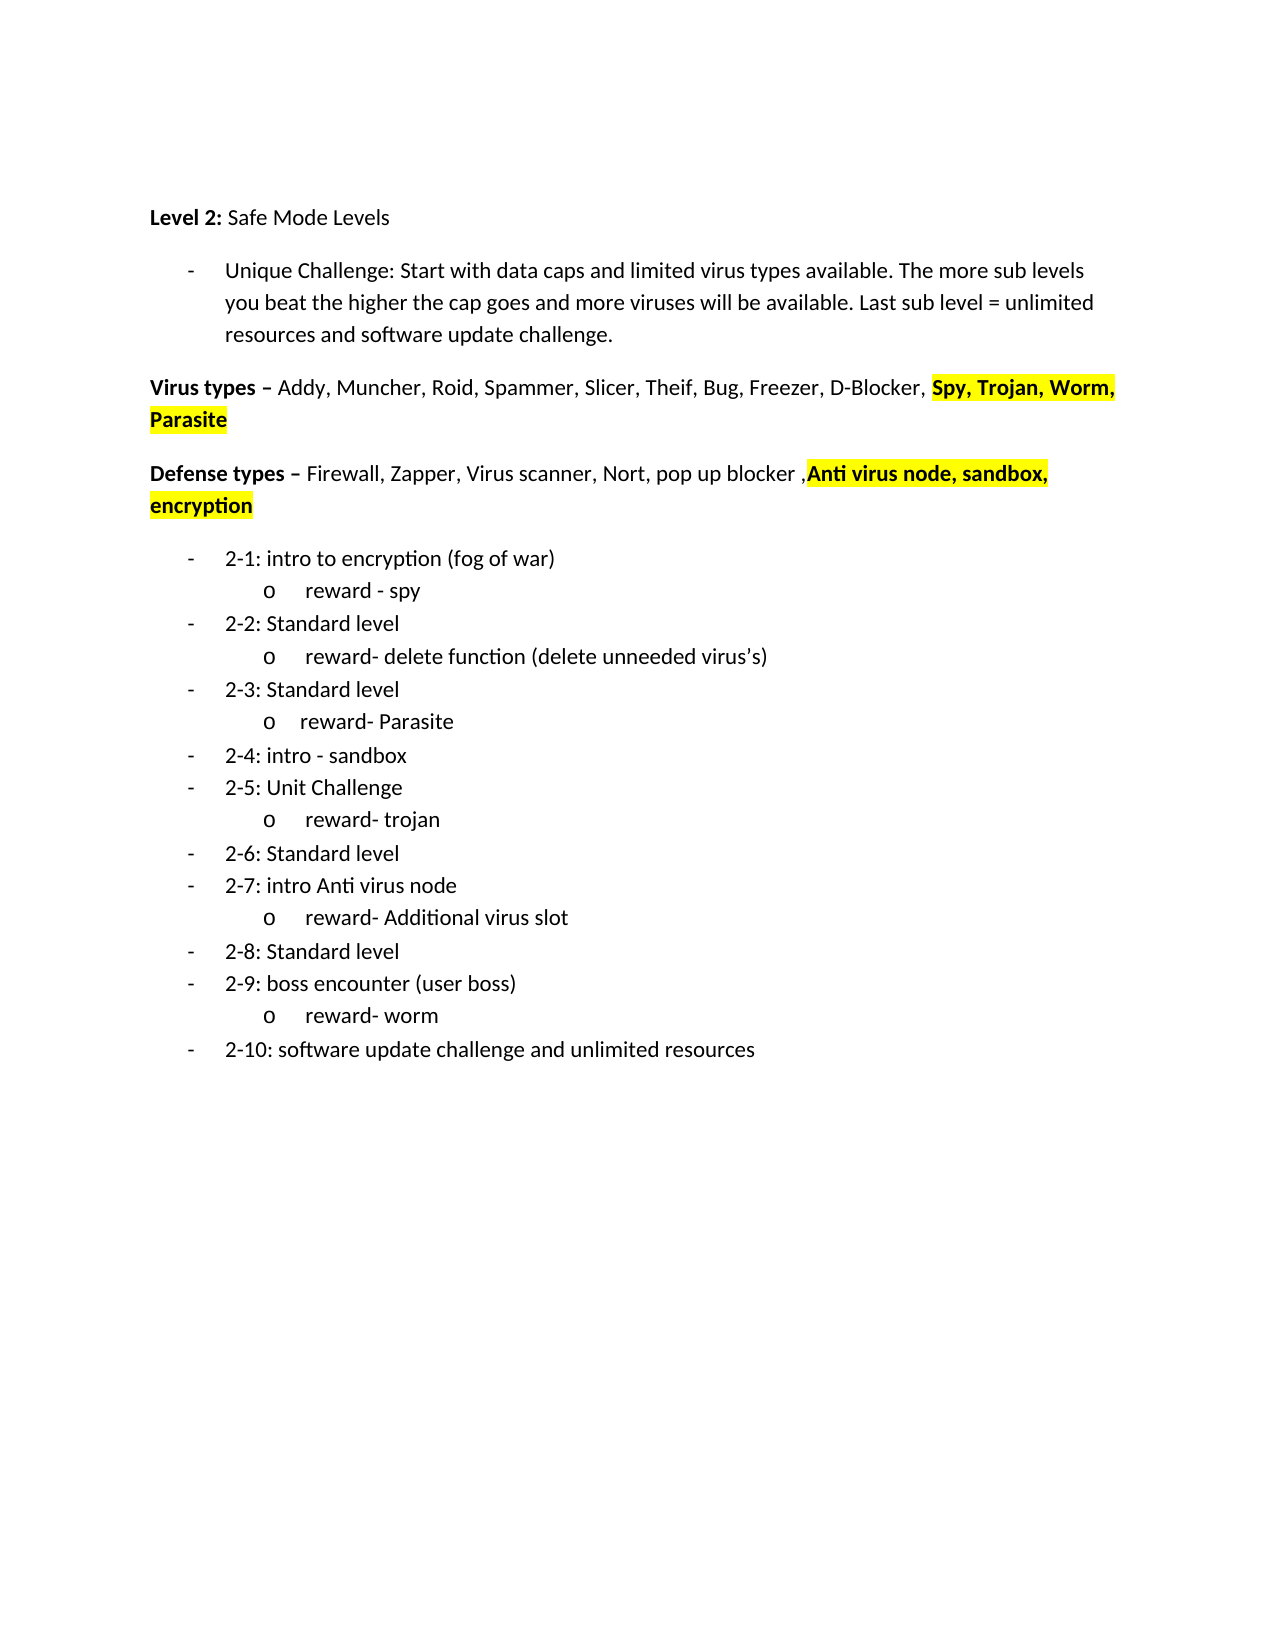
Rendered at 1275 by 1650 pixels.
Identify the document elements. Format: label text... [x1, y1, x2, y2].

list 2-7: intro Anti virus node [187, 871, 1125, 899]
text Virus types – Addy, Muncher, Roid, Spammer, Slicer, Theif, Bug, Freezer, D-Blocker, Spy, Trojan, Worm, Parasite [150, 373, 1125, 434]
list 2-2: Standard level [187, 609, 1125, 638]
list 2-10: software update challenge and unlimited resources [187, 1035, 1125, 1063]
list 2-5: Unit Challenge [187, 773, 1125, 801]
list Unique Challenge: Start with data caps and limited virus types available. The more sub levels you beat the higher the cap goes and more viruses will be available. Last sub level = unlimited resources and software update challenge. [187, 256, 1125, 348]
list 2-1: intro to encryption (fog of war) [187, 544, 1125, 572]
text Level 2: Safe Mode Levels [150, 203, 1125, 231]
list 2-9: boss encounter (user boss) [187, 969, 1125, 997]
list reward- delete function (delete unneeded virus’s) [262, 642, 1125, 671]
list 2-3: Standard level [187, 675, 1125, 703]
list 2-4: intro - sandbox [187, 741, 1125, 769]
list 2-6: Standard level [187, 839, 1125, 867]
list reward - spy [262, 576, 1125, 605]
list reward- trojan [262, 805, 1125, 834]
list 2-8: Standard level [187, 937, 1125, 965]
list reward- Additional virus slot [262, 903, 1125, 932]
list reward- worm [262, 1001, 1125, 1030]
text Defense types – Firewall, Zapper, Virus scanner, Nort, pop up blocker ,Anti virus node, sandbox, encryption [150, 459, 1125, 519]
list reward- Parasite [262, 707, 1125, 737]
